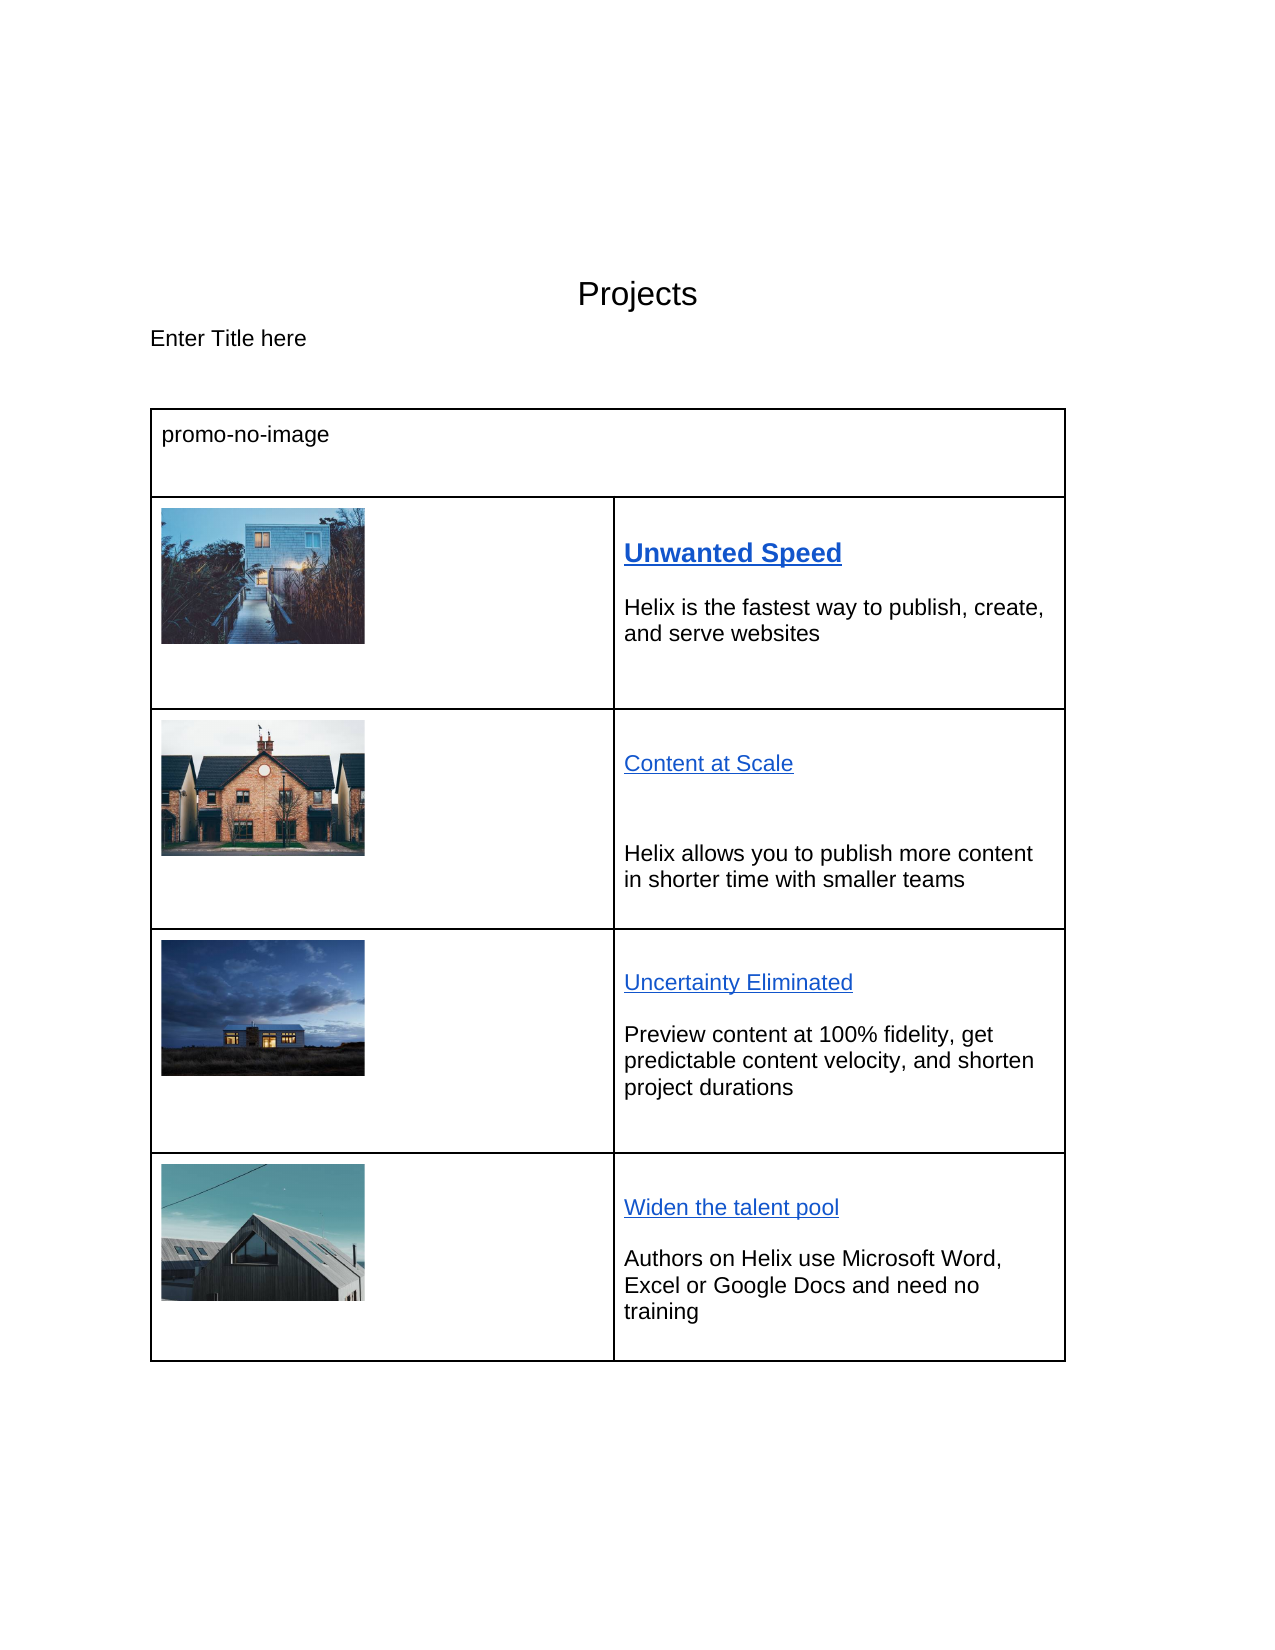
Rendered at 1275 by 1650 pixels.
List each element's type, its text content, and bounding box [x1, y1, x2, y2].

text Enter Title here [150, 325, 1125, 352]
table_cell Widen the talent pool Authors on Helix use Microsoft Word, Excel or Google Docs and need no training [615, 1154, 1064, 1360]
subtitle Projects [150, 274, 1125, 313]
table_cell [152, 498, 613, 708]
table_cell [152, 710, 613, 928]
picture [161, 508, 365, 644]
picture [161, 720, 365, 856]
table_header promo-no-image [152, 410, 1064, 496]
picture [161, 1164, 365, 1301]
picture [161, 940, 365, 1076]
table_cell Unwanted Speed Helix is the fastest way to publish, create, and serve websites [615, 498, 1064, 708]
table_cell [152, 930, 613, 1152]
table_cell Uncertainty Eliminated Preview content at 100% fidelity, get predictable content velocity, and shorten project durations [615, 930, 1064, 1152]
table_cell [152, 1154, 613, 1360]
table_cell Content at Scale Helix allows you to publish more content in shorter time with smaller teams [615, 710, 1064, 928]
